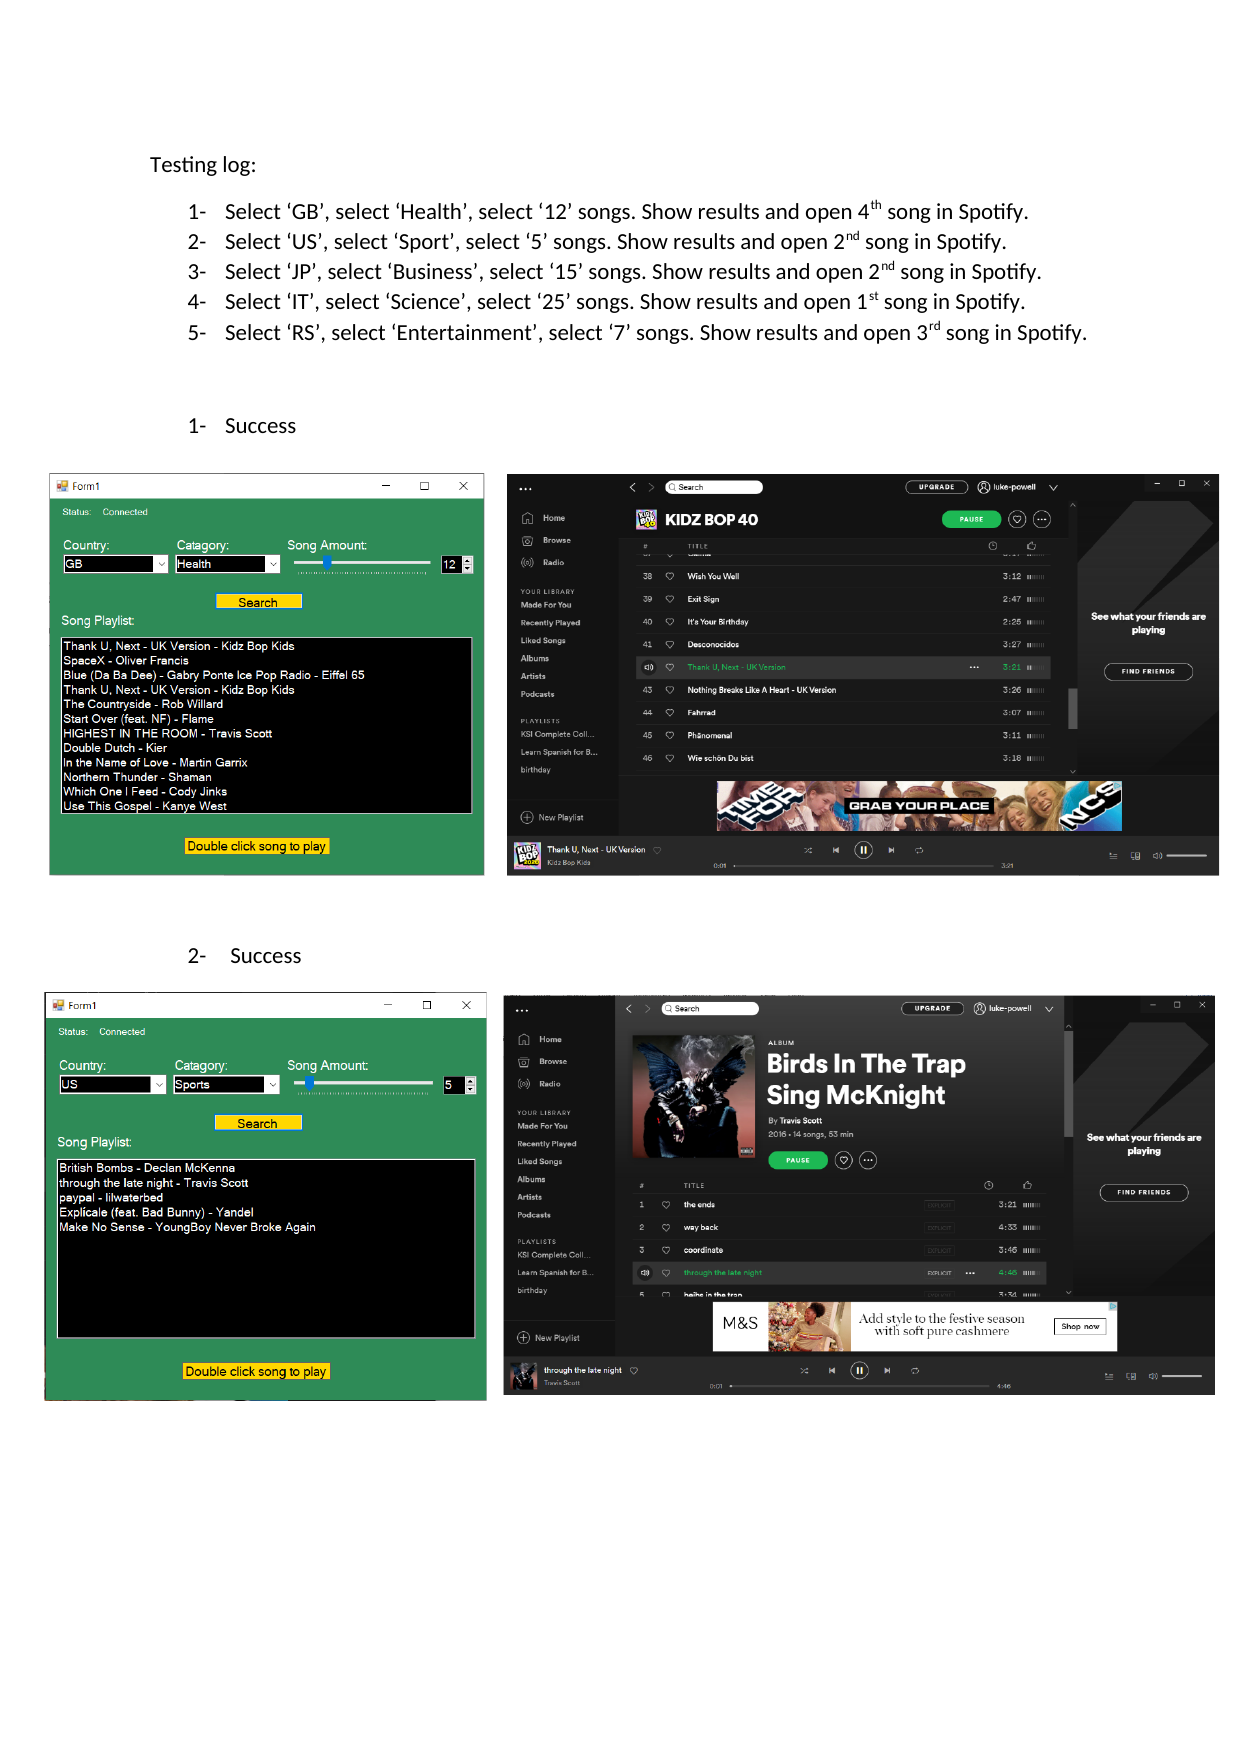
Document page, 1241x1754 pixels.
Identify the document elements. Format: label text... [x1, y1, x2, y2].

list Select ‘IT’, select ‘Science’, select ‘25’ songs. Show results and open 1st song in Spotify. [187, 287, 1090, 316]
list Select ‘JP’, select ‘Business’, select ‘15’ songs. Show results and open 2nd song in Spotify. [187, 257, 1090, 285]
list Select ‘US’, select ‘Sport’, select ‘5’ songs. Show results and open 2nd song in Spotify. [187, 227, 1090, 255]
picture [507, 474, 1220, 876]
list Success [187, 941, 1090, 969]
picture [503, 995, 1215, 1395]
picture [49, 473, 485, 876]
list Select ‘RS’, select ‘Entertainment’, select ‘7’ songs. Show results and open 3rd song in Spotify. [187, 318, 1090, 346]
list Select ‘GB’, select ‘Health’, select ‘12’ songs. Show results and open 4th song in Spotify. [187, 197, 1090, 225]
list Success [187, 411, 1090, 439]
picture [44, 992, 487, 1401]
text Testing log: [150, 150, 1090, 178]
